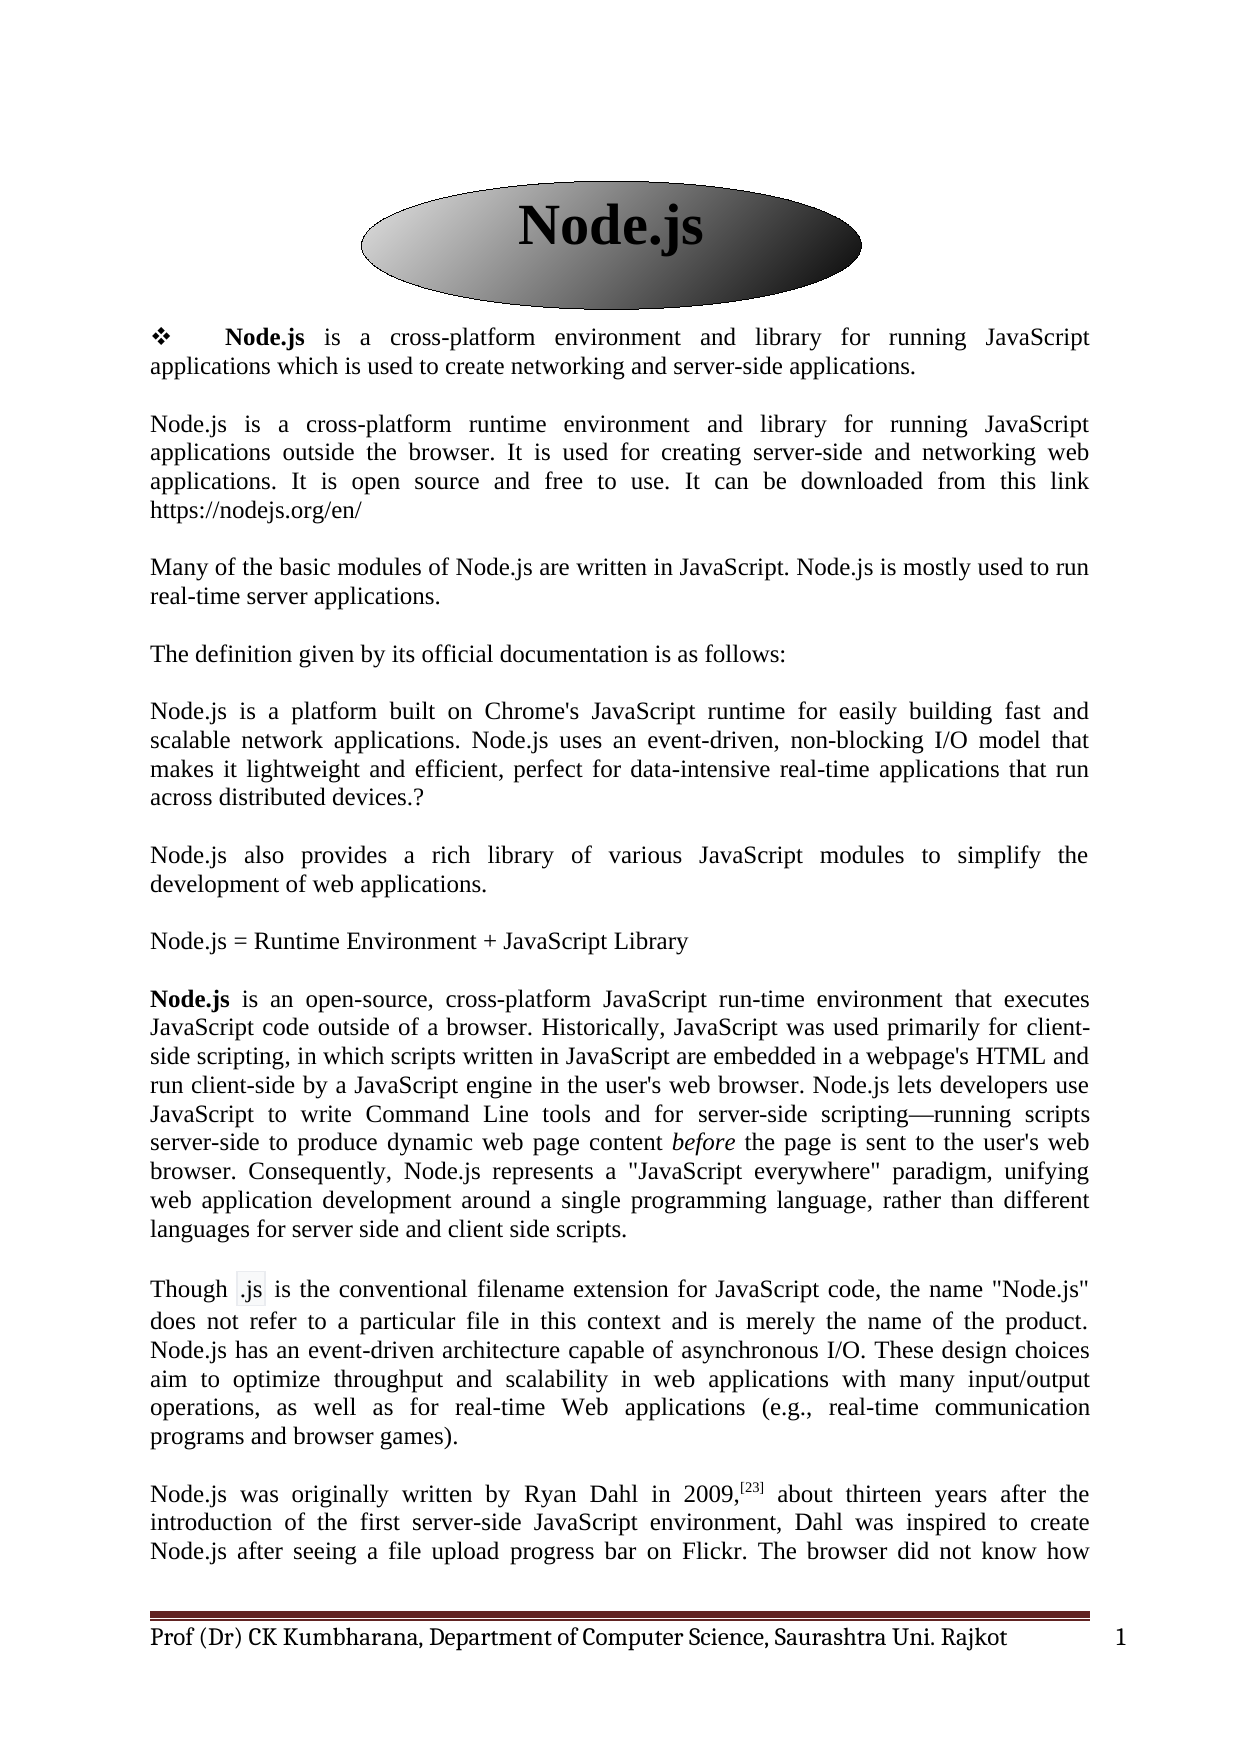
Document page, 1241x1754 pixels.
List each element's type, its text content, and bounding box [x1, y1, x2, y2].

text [150, 1479, 1090, 1565]
text Node.js is a platform built on Chrome's JavaScript runtime for easily building fast and scalable network applications. Node.js uses an event-driven, non-blocking I/O model that makes it lightweight and efficient, perfect for data-intensive real-time applications that run across distributed devices.? [150, 696, 1090, 811]
list Node.js is a cross-platform environment and library for running JavaScript applications which is used to create networking and server-side applications. [150, 322, 1090, 380]
text Node.js is a cross-platform runtime environment and library for running JavaScript applications outside the browser. It is used for creating server-side and networking web applications. It is open source and free to use. It can be downloaded from this link https://nodejs.org/en/ [150, 409, 1090, 524]
text Node.js is an open-source, cross-platform JavaScript run-time environment that executes JavaScript code outside of a browser. Historically, JavaScript was used primarily for client-side scripting, in which scripts written in JavaScript are embedded in a webpage's HTML and run client-side by a JavaScript engine in the user's web browser. Node.js lets developers use JavaScript to write Command Line tools and for server-side scripting—running scripts server-side to produce dynamic web page content before the page is sent to the user's web browser. Consequently, Node.js represents a "JavaScript everywhere" paradigm, unifying web application development around a single programming language, rather than different languages for server side and client side scripts. [150, 984, 1090, 1242]
text Though .js is the conventional filename extension for JavaScript code, the name "Node.js" does not refer to a particular file in this context and is merely the name of the product. Node.js has an event-driven architecture capable of asynchronous I/O. These design choices aim to optimize throughput and scalability in web applications with many input/output operations, as well as for real-time Web applications (e.g., real-time communication programs and browser games). [150, 1271, 1090, 1450]
text Node.js also provides a rich library of various JavaScript modules to simplify the development of web applications. [150, 840, 1090, 897]
text Node.js = Runtime Environment + JavaScript Library [150, 926, 1090, 955]
text Many of the basic modules of Node.js are written in JavaScript. Node.js is mostly used to run real-time server applications. [150, 552, 1090, 610]
text The definition given by its official documentation is as follows: [150, 639, 1090, 667]
